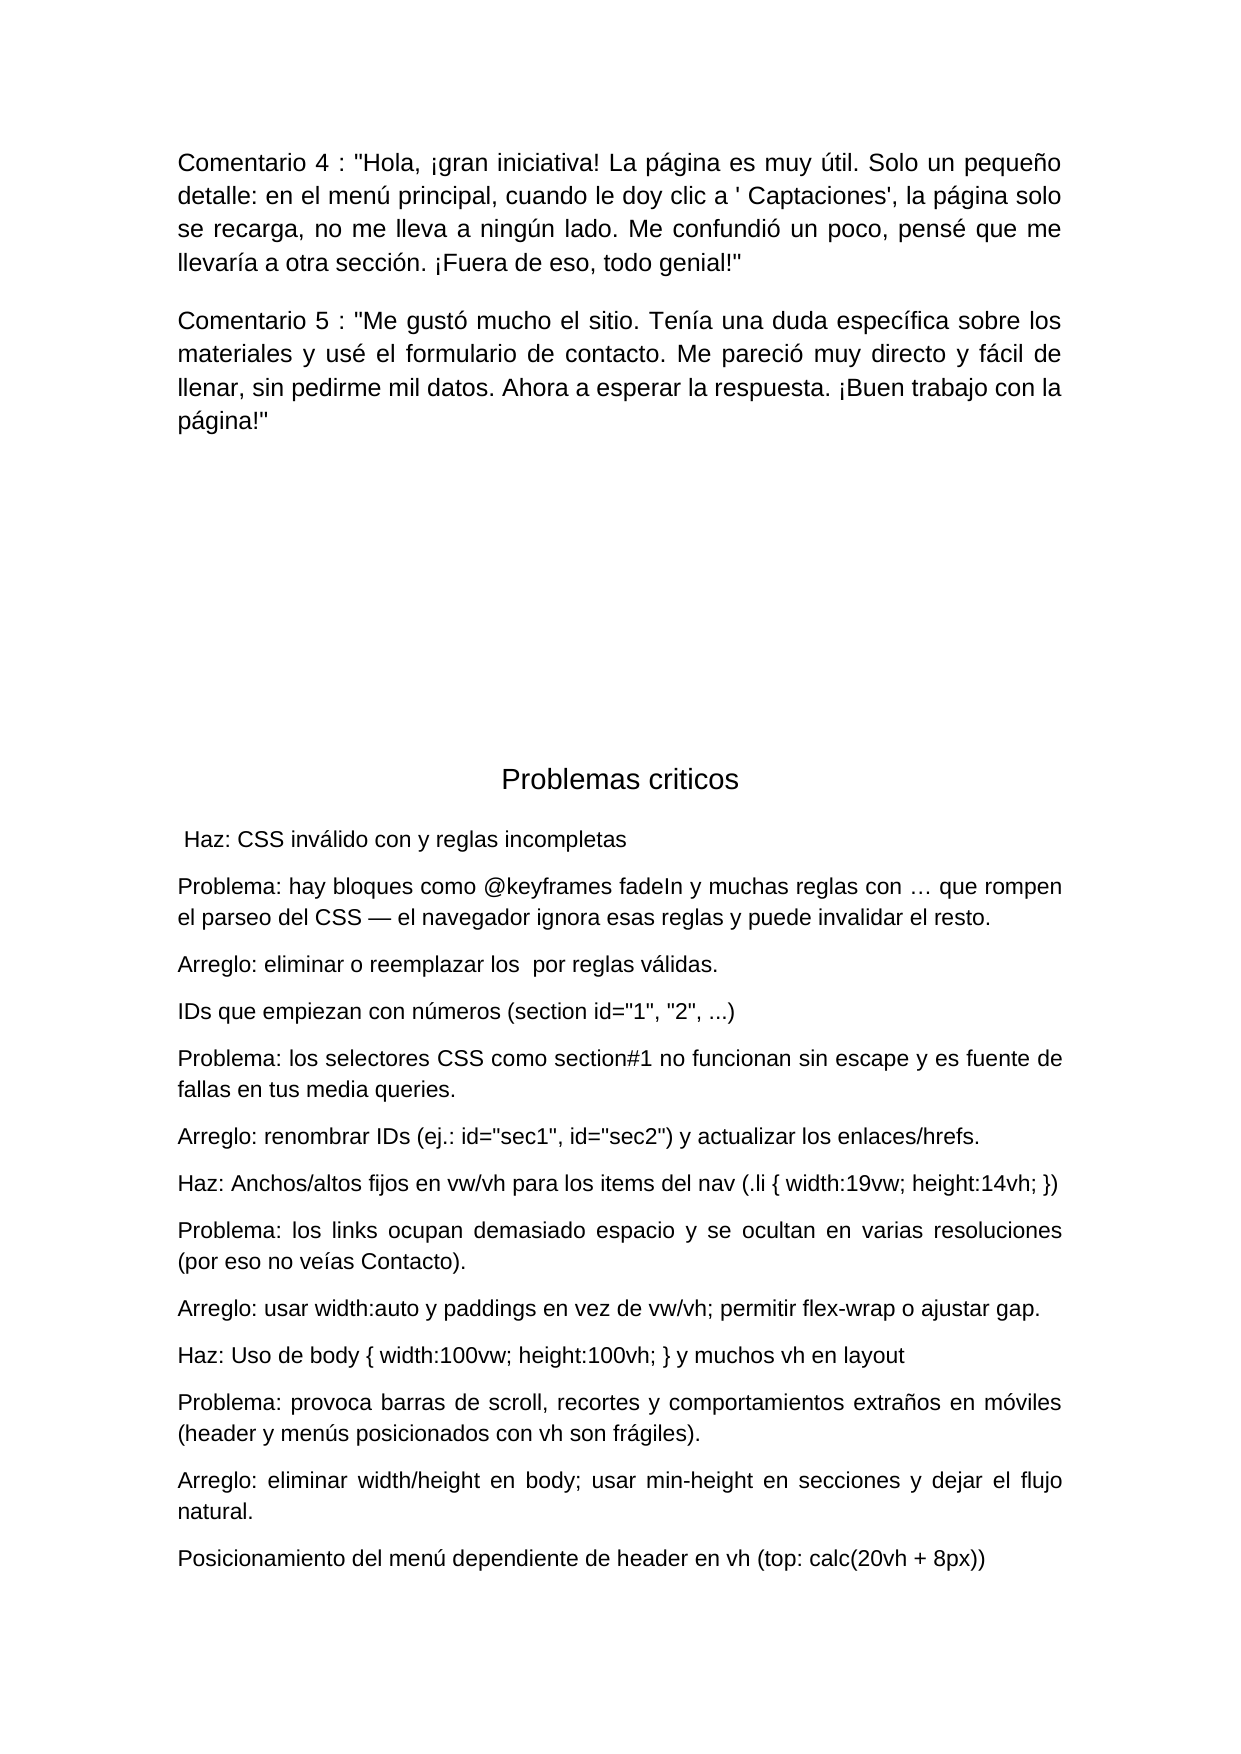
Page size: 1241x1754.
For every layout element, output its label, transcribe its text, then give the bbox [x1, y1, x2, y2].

text Comentario 5 : "Me gustó mucho el sitio. Tenía una duda específica sobre los materiales y usé el formulario de contacto. Me pareció muy directo y fácil de llenar, sin pedirme mil datos. Ahora a esperar la respuesta. ¡Buen trabajo con la página!" [177, 306, 1063, 435]
text Problema: los links ocupan demasiado espacio y se ocultan en varias resoluciones (por eso no veías Contacto). [177, 1217, 1063, 1274]
text Problema: hay bloques como @keyframes fadeIn y muchas reglas con … que rompen el parseo del CSS — el navegador ignora esas reglas y puede invalidar el resto. [177, 873, 1063, 930]
text Arreglo: eliminar o reemplazar los por reglas válidas. [177, 951, 1063, 977]
text Arreglo: renombrar IDs (ej.: id="sec1", id="sec2") y actualizar los enlaces/hrefs. [177, 1123, 1063, 1149]
text Problema: los selectores CSS como section#1 no funcionan sin escape y es fuente de fallas en tus media queries. [177, 1045, 1063, 1102]
text Comentario 4 : "Hola, ¡gran iniciativa! La página es muy útil. Solo un pequeño detalle: en el menú principal, cuando le doy clic a ' Captaciones', la página solo se recarga, no me lleva a ningún lado. Me confundió un poco, pensé que me llevaría a otra sección. ¡Fuera de eso, todo genial!" [177, 148, 1063, 276]
text Haz: CSS inválido con y reglas incompletas [177, 826, 1063, 852]
text Haz: Anchos/altos fijos en vw/vh para los items del nav (.li { width:19vw; height:14vh; }) [177, 1170, 1063, 1196]
text Problemas criticos [177, 762, 1063, 796]
text IDs que empiezan con números (section id="1", "2", ...) [177, 998, 1063, 1024]
text Haz: Uso de body { width:100vw; height:100vh; } y muchos vh en layout [177, 1342, 1063, 1368]
text Problema: provoca barras de scroll, recortes y comportamientos extraños en móviles (header y menús posicionados con vh son frágiles). [177, 1389, 1063, 1446]
text Arreglo: eliminar width/height en body; usar min-height en secciones y dejar el flujo natural. [177, 1467, 1063, 1524]
text Arreglo: usar width:auto y paddings en vez de vw/vh; permitir flex-wrap o ajustar gap. [177, 1295, 1063, 1321]
text Posicionamiento del menú dependiente de header en vh (top: calc(20vh + 8px)) [177, 1545, 1063, 1571]
